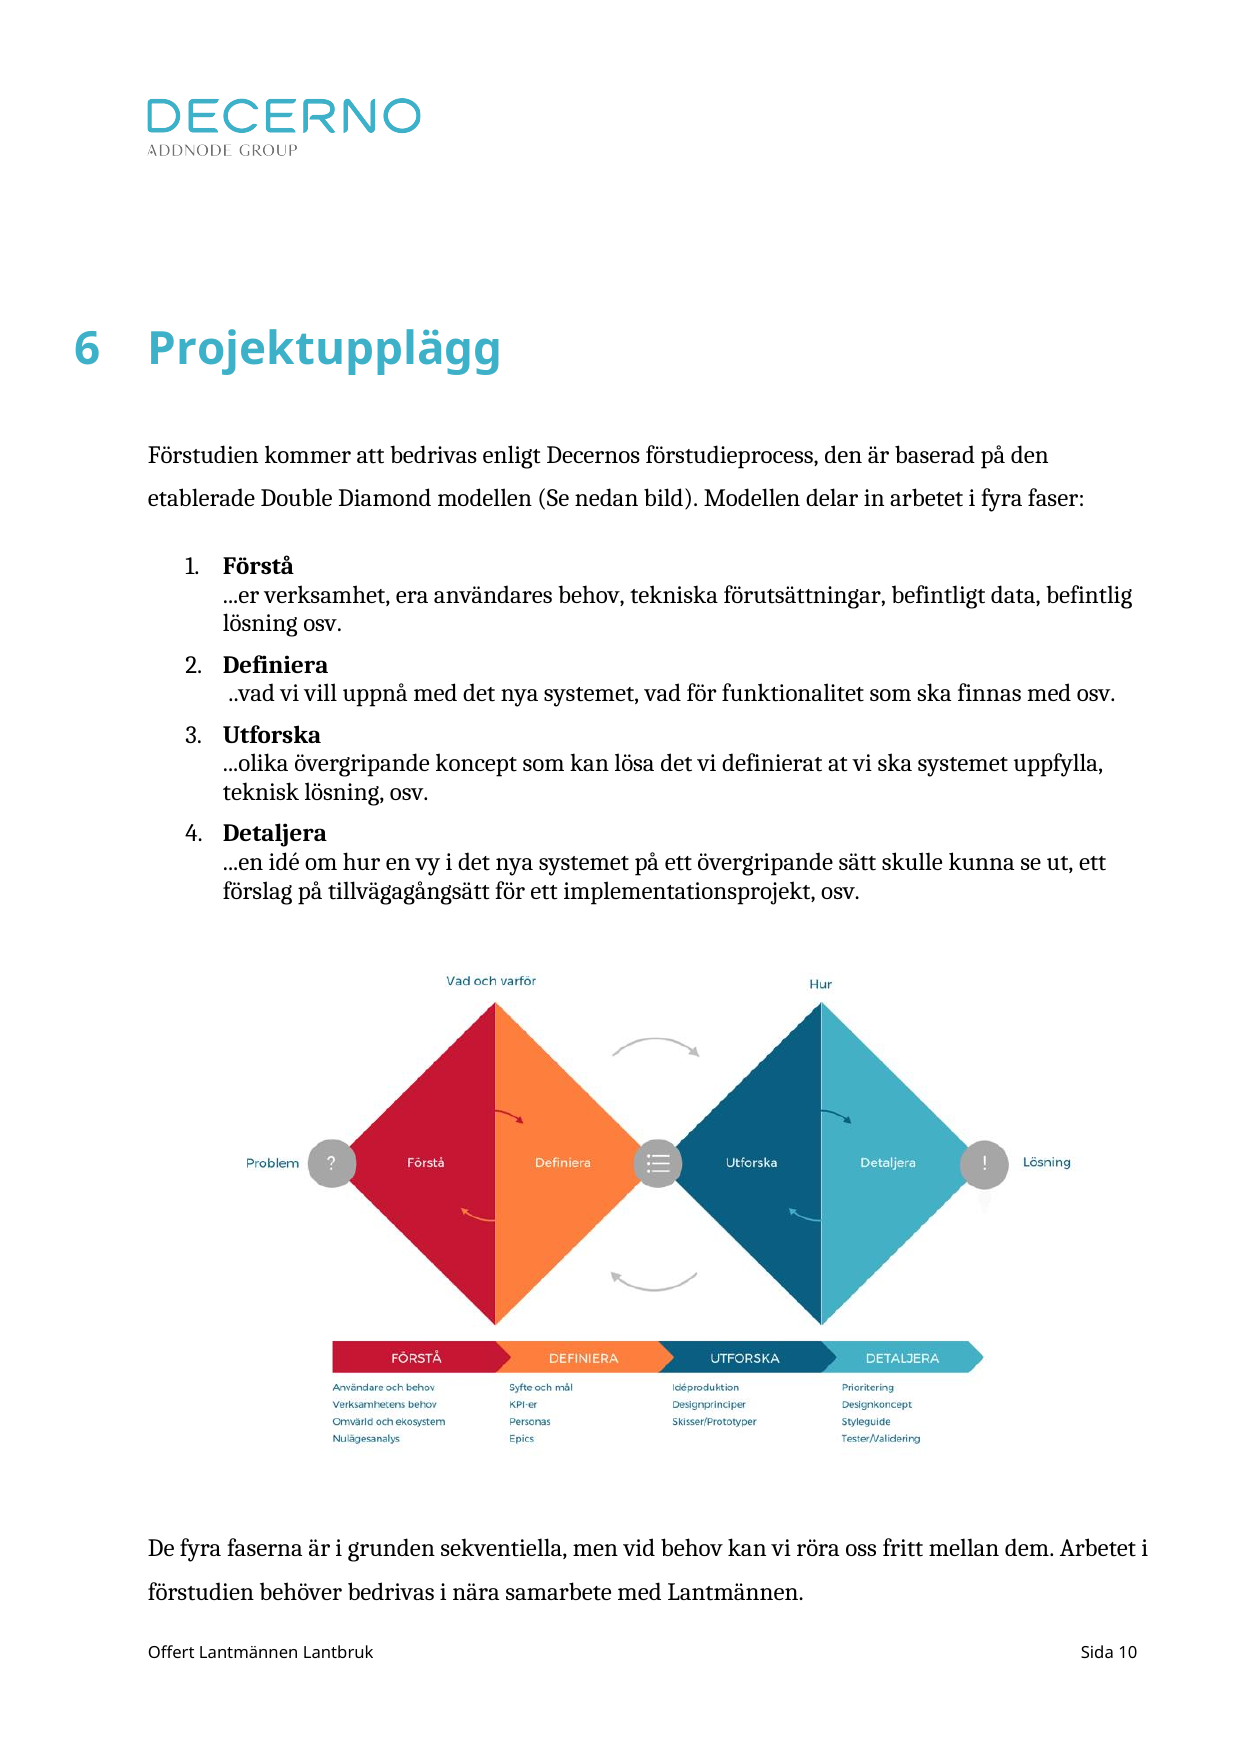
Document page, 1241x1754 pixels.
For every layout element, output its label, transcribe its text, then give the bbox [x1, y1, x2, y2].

list Utforska ...olika övergripande koncept som kan lösa det vi definierat at vi ska systemet uppfylla, teknisk lösning, osv. [185, 721, 1152, 807]
text De fyra faserna är i grunden sekventiella, men vid behov kan vi röra oss fritt mellan dem. Arbetet i förstudien behöver bedrivas i nära samarbete med Lantmännen. [148, 1534, 1152, 1606]
picture [147, 930, 1153, 1496]
subtitle Projektupplägg [74, 316, 1152, 378]
text Förstudien kommer att bedrivas enligt Decernos förstudieprocess, den är baserad på den etablerade Double Diamond modellen (Se nedan bild). Modellen delar in arbetet i fyra faser: [148, 441, 1152, 512]
picture [147, 98, 421, 156]
list Detaljera ...en idé om hur en vy i det nya systemet på ett övergripande sätt skulle kunna se ut, ett förslag på tillvägagångsätt för ett implementationsprojekt, osv. [185, 819, 1152, 906]
list Förstå ...er verksamhet, era användares behov, tekniska förutsättningar, befintligt data, befintlig lösning osv. [185, 552, 1152, 638]
list Definiera ..vad vi vill uppnå med det nya systemet, vad för funktionalitet som ska finnas med osv. [185, 651, 1152, 708]
